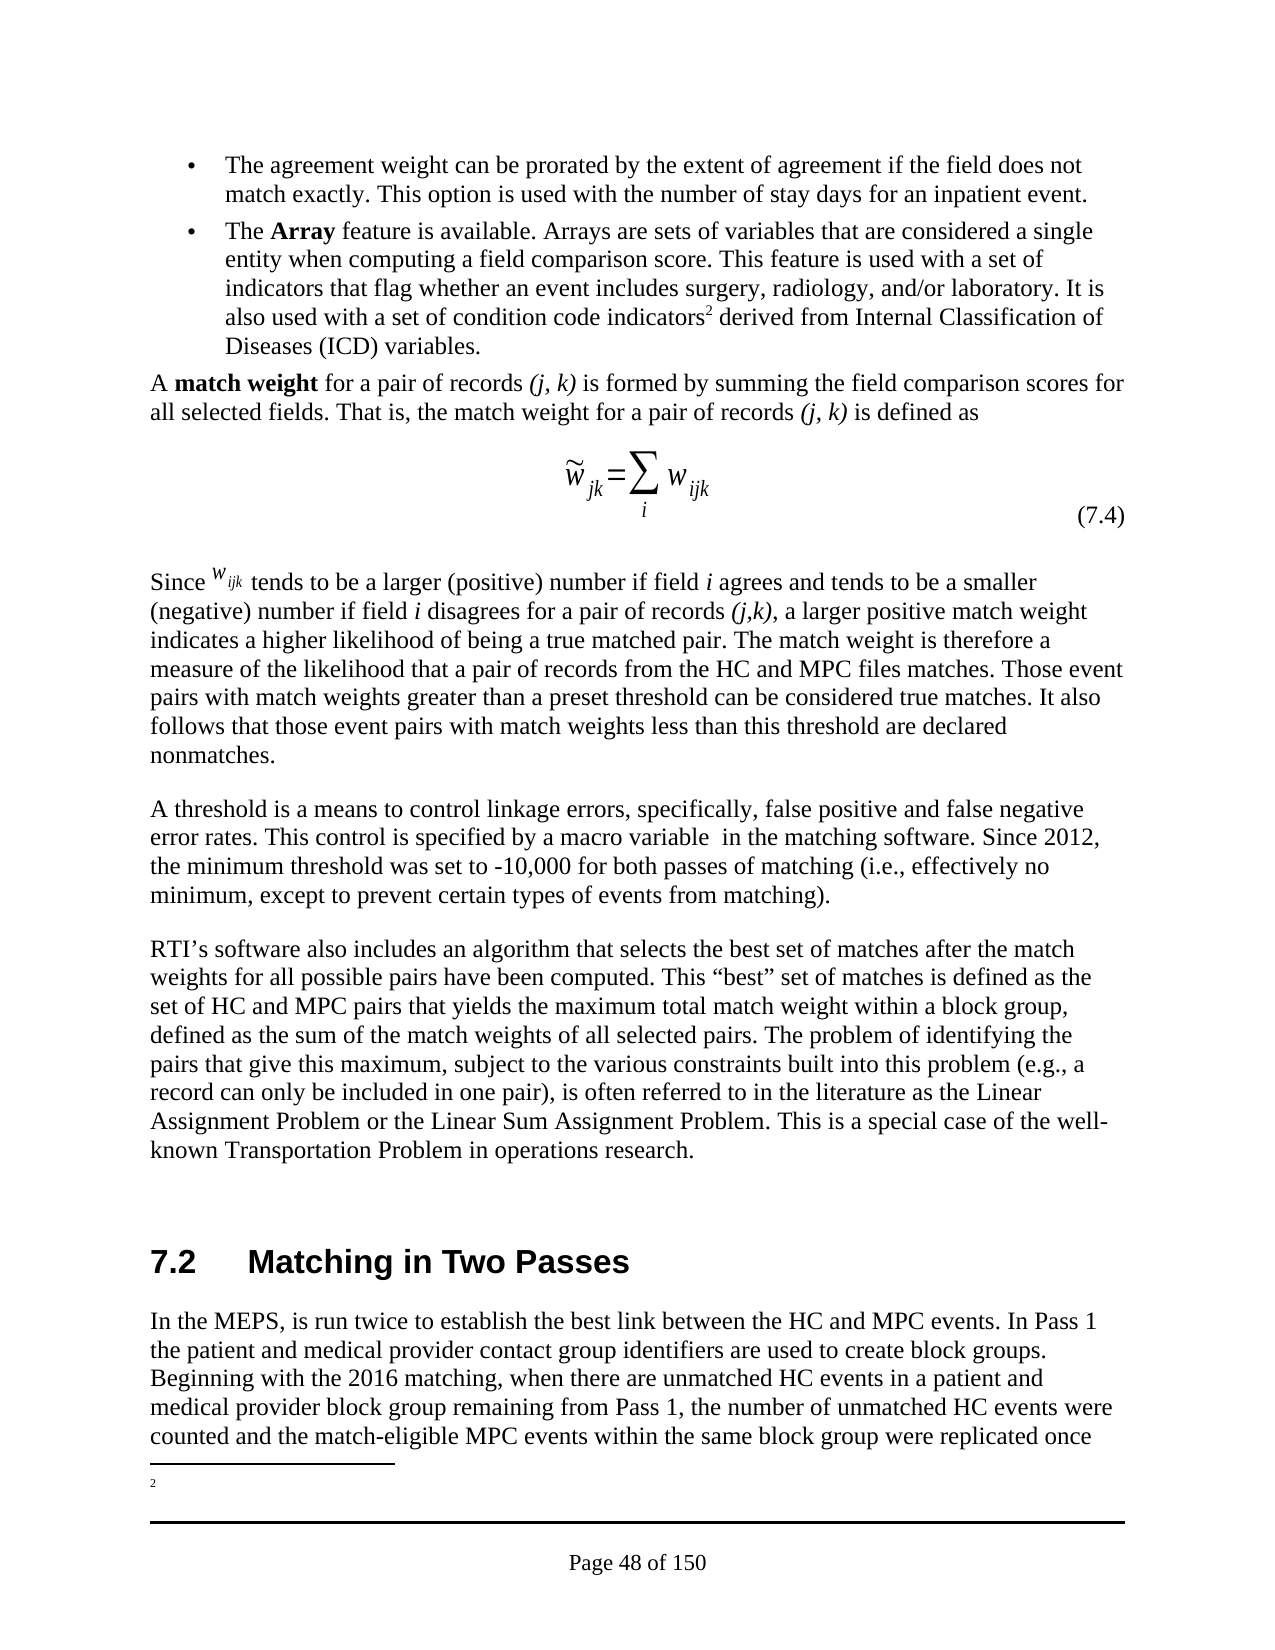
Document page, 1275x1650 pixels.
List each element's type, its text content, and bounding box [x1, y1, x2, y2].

text The Array feature is available. Arrays are sets of variables that are considered a single entity when computing a field comparison score. This feature is used with a set of indicators that flag whether an event includes surgery, radiology, and/or laboratory. It is also used with a set of condition code indicators derived from Internal Classification of Diseases (ICD) variables. [187, 216, 1125, 359]
text RTI’s software also includes an algorithm that selects the best set of matches after the match weights for all possible pairs have been computed. This “best” set of matches is defined as the set of HC and MPC pairs that yields the maximum total match weight within a block group, defined as the sum of the match weights of all selected pairs. The problem of identifying the pairs that give this maximum, subject to the various constraints built into this problem (e.g., a record can only be included in one pair), is often referred to in the literature as the Linear Assignment Problem or the Linear Sum Assignment Problem. This is a special case of the well-known Transportation Problem in operations research. [150, 934, 1125, 1164]
text Since tends to be a larger (positive) number if field i agrees and tends to be a smaller (negative) number if field i disagrees for a pair of records (j,k), a larger positive match weight indicates a higher likelihood of being a true matched pair. The match weight is therefore a measure of the likelihood that a pair of records from the HC and MPC files matches. Those event pairs with match weights greater than a preset threshold can be considered true matches. It also follows that those event pairs with match weights less than this threshold are declared nonmatches. [150, 558, 1125, 769]
subtitle Matching in Two Passes [150, 1242, 1125, 1281]
text The agreement weight can be prorated by the extent of agreement if the field does not match exactly. This option is used with the number of stay days for an inpatient event. [187, 150, 1125, 207]
text A match weight for a pair of records (j, k) is formed by summing the field comparison scores for all selected fields. That is, the match weight for a pair of records (j, k) is defined as [150, 368, 1125, 425]
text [150, 1306, 1125, 1450]
text A threshold is a means to control linkage errors, specifically, false positive and false negative error rates. This control is specified by a macro variable in the matching software. Since 2012, the minimum threshold was set to -10,000 for both passes of matching (i.e., effectively no minimum, except to prevent certain types of events from matching). [150, 794, 1125, 909]
text (7.4) [150, 450, 1125, 529]
